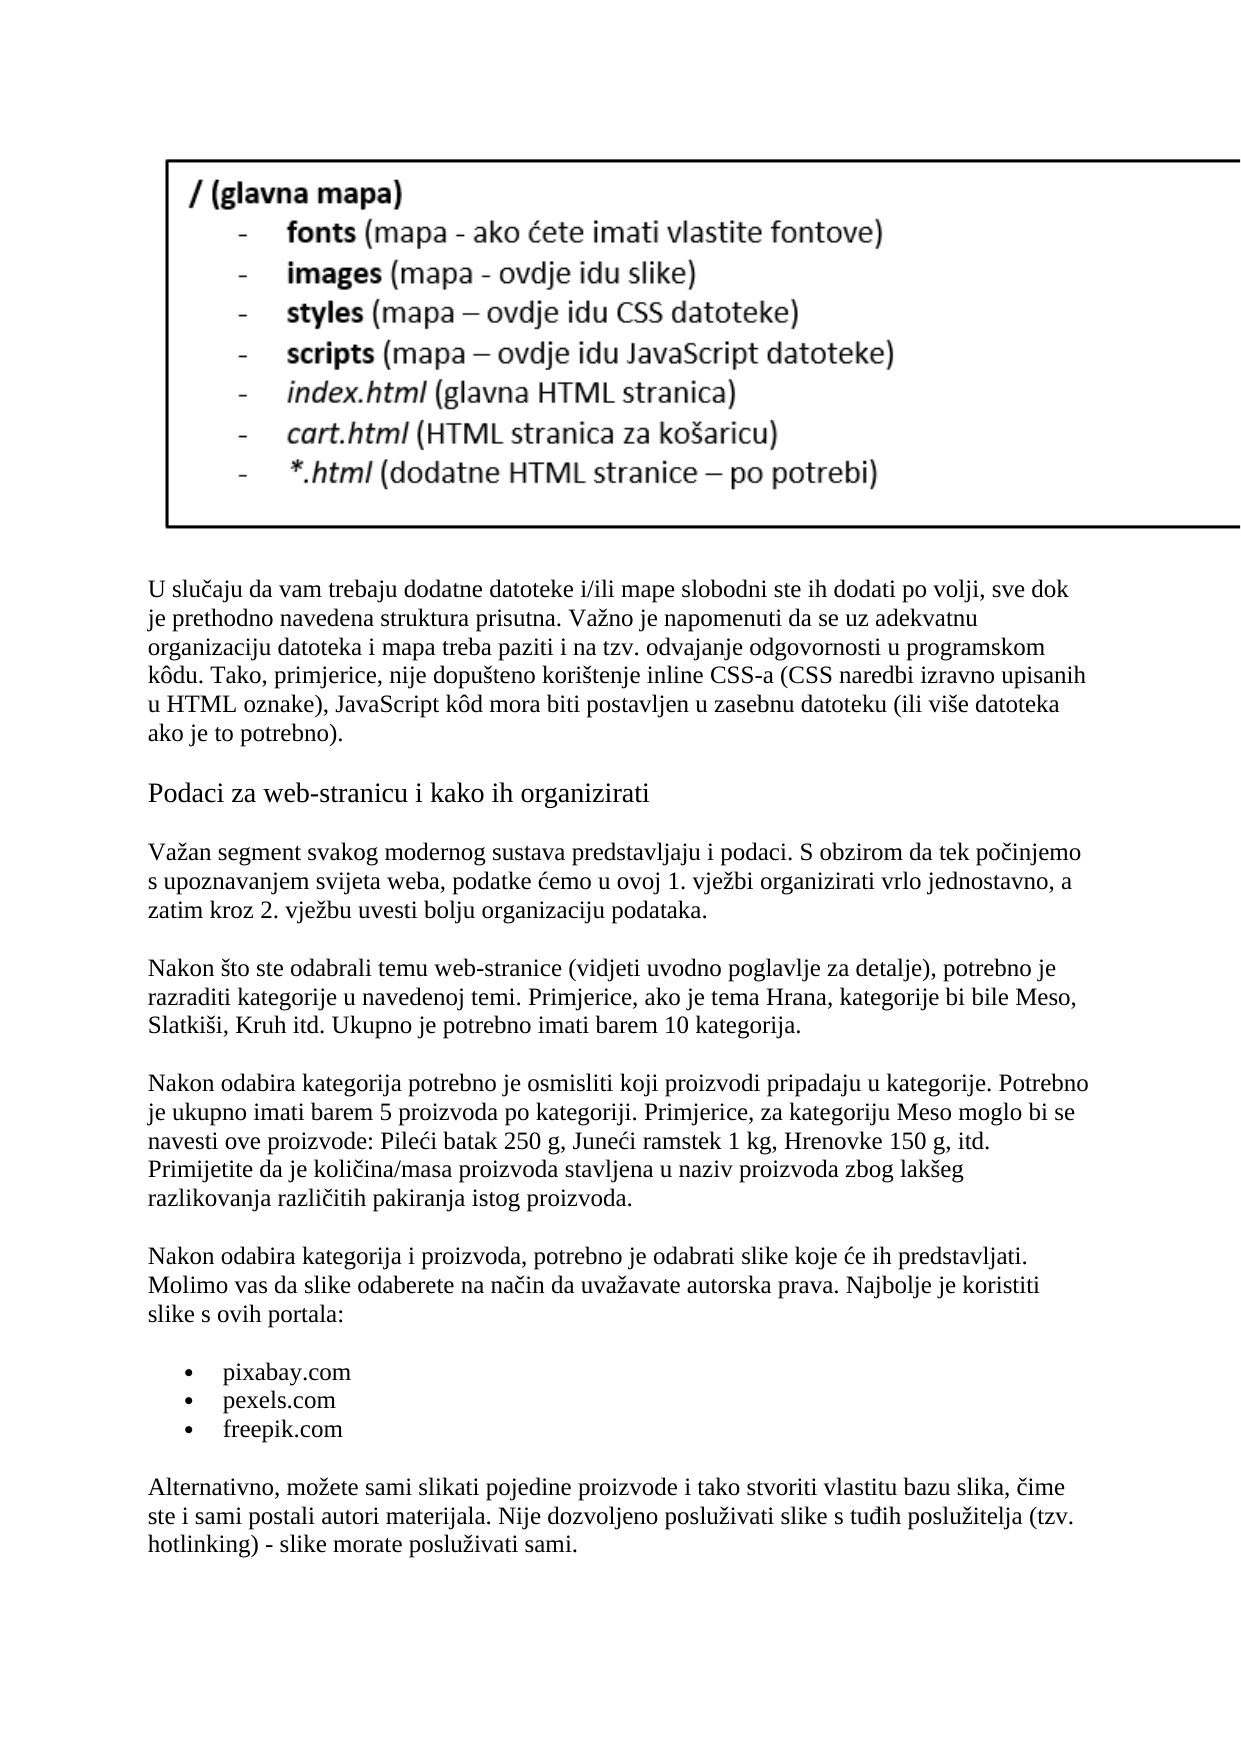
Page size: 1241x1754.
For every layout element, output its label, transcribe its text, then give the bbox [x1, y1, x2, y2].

picture [147, 147, 1241, 546]
list freepik.com [185, 1414, 1093, 1443]
text Alternativno, možete sami slikati pojedine proizvode i tako stvoriti vlastitu bazu slika, čime ste i sami postali autori materijala. Nije dozvoljeno posluživati slike s tuđih poslužitelja (tzv. hotlinking) - slike morate posluživati sami. [148, 1472, 1093, 1558]
text Podaci za web-stranicu i kako ih organizirati [148, 776, 1093, 808]
text Važan segment svakog modernog sustava predstavljaju i podaci. S obzirom da tek počinjemo s upoznavanjem svijeta weba, podatke ćemo u ovoj 1. vježbi organizirati vrlo jednostavno, a zatim kroz 2. vježbu uvesti bolju organizaciju podataka. [148, 837, 1093, 924]
list pixabay.com [185, 1357, 1093, 1385]
text Nakon odabira kategorija potrebno je osmisliti koji proizvodi pripadaju u kategorije. Potrebno je ukupno imati barem 5 proizvoda po kategoriji. Primjerice, za kategoriju Meso moglo bi se navesti ove proizvode: Pileći batak 250 g, Juneći ramstek 1 kg, Hrenovke 150 g, itd. Primijetite da je količina/masa proizvoda stavljena u naziv proizvoda zbog lakšeg razlikovanja različitih pakiranja istog proizvoda. [148, 1068, 1093, 1212]
text Nakon što ste odabrali temu web-stranice (vidjeti uvodno poglavlje za detalje), potrebno je razraditi kategorije u navedenoj temi. Primjerice, ako je tema Hrana, kategorije bi bile Meso, Slatkiši, Kruh itd. Ukupno je potrebno imati barem 10 kategorija. [148, 953, 1093, 1039]
list pexels.com [185, 1385, 1093, 1414]
text U slučaju da vam trebaju dodatne datoteke i/ili mape slobodni ste ih dodati po volji, sve dok je prethodno navedena struktura prisutna. Važno je napomenuti da se uz adekvatnu organizaciju datoteka i mapa treba paziti i na tzv. odvajanje odgovornosti u programskom kôdu. Tako, primjerice, nije dopušteno korištenje inline CSS-a (CSS naredbi izravno upisanih u HTML oznake), JavaScript kôd mora biti postavljen u zasebnu datoteku (ili više datoteka ako je to potrebno). [148, 574, 1093, 747]
text Nakon odabira kategorija i proizvoda, potrebno je odabrati slike koje će ih predstavljati. Molimo vas da slike odaberete na način da uvažavate autorska prava. Najbolje je koristiti slike s ovih portala: [148, 1241, 1093, 1327]
